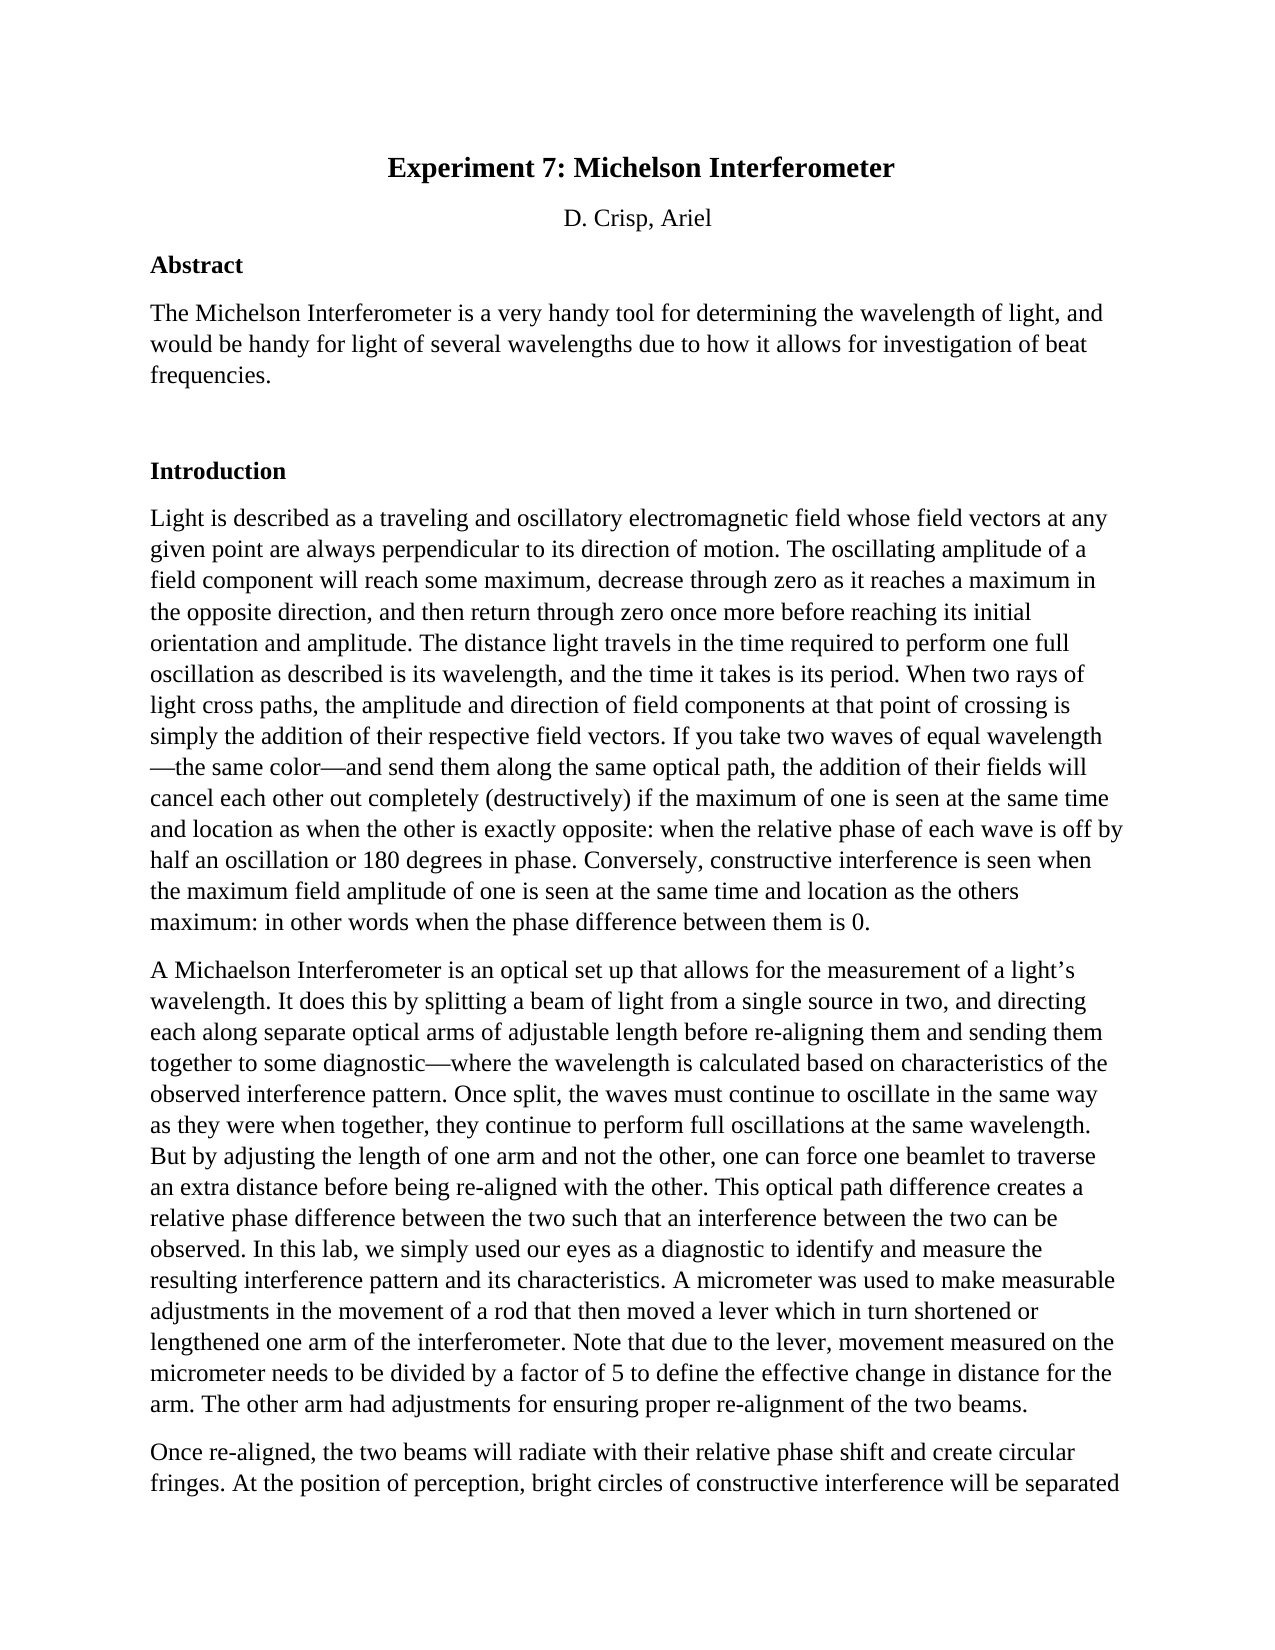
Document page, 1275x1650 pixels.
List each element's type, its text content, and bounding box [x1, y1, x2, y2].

text Introduction [150, 456, 1125, 484]
text Experiment 7: Michelson Interferometer [150, 150, 1125, 183]
text D. Crisp, Ariel [150, 203, 1125, 232]
text Abstract [150, 251, 1125, 279]
text The Michelson Interferometer is a very handy tool for determining the wavelength of light, and would be handy for light of several wavelengths due to how it allows for investigation of beat frequencies. [150, 298, 1125, 389]
text Light is described as a traveling and oscillatory electromagnetic field whose field vectors at any given point are always perpendicular to its direction of motion. The oscillating amplitude of a field component will reach some maximum, decrease through zero as it reaches a maximum in the opposite direction, and then return through zero once more before reaching its initial orientation and amplitude. The distance light travels in the time required to perform one full oscillation as described is its wavelength, and the time it takes is its period. When two rays of light cross paths, the amplitude and direction of field components at that point of crossing is simply the addition of their respective field vectors. If you take two waves of equal wavelength—the same color—and send them along the same optical path, the addition of their fields will cancel each other out completely (destructively) if the maximum of one is seen at the same time and location as when the other is exactly opposite: when the relative phase of each wave is off by half an oscillation or 180 degrees in phase. Conversely, constructive interference is seen when the maximum field amplitude of one is seen at the same time and location as the others maximum: in other words when the phase difference between them is 0. [150, 503, 1125, 936]
